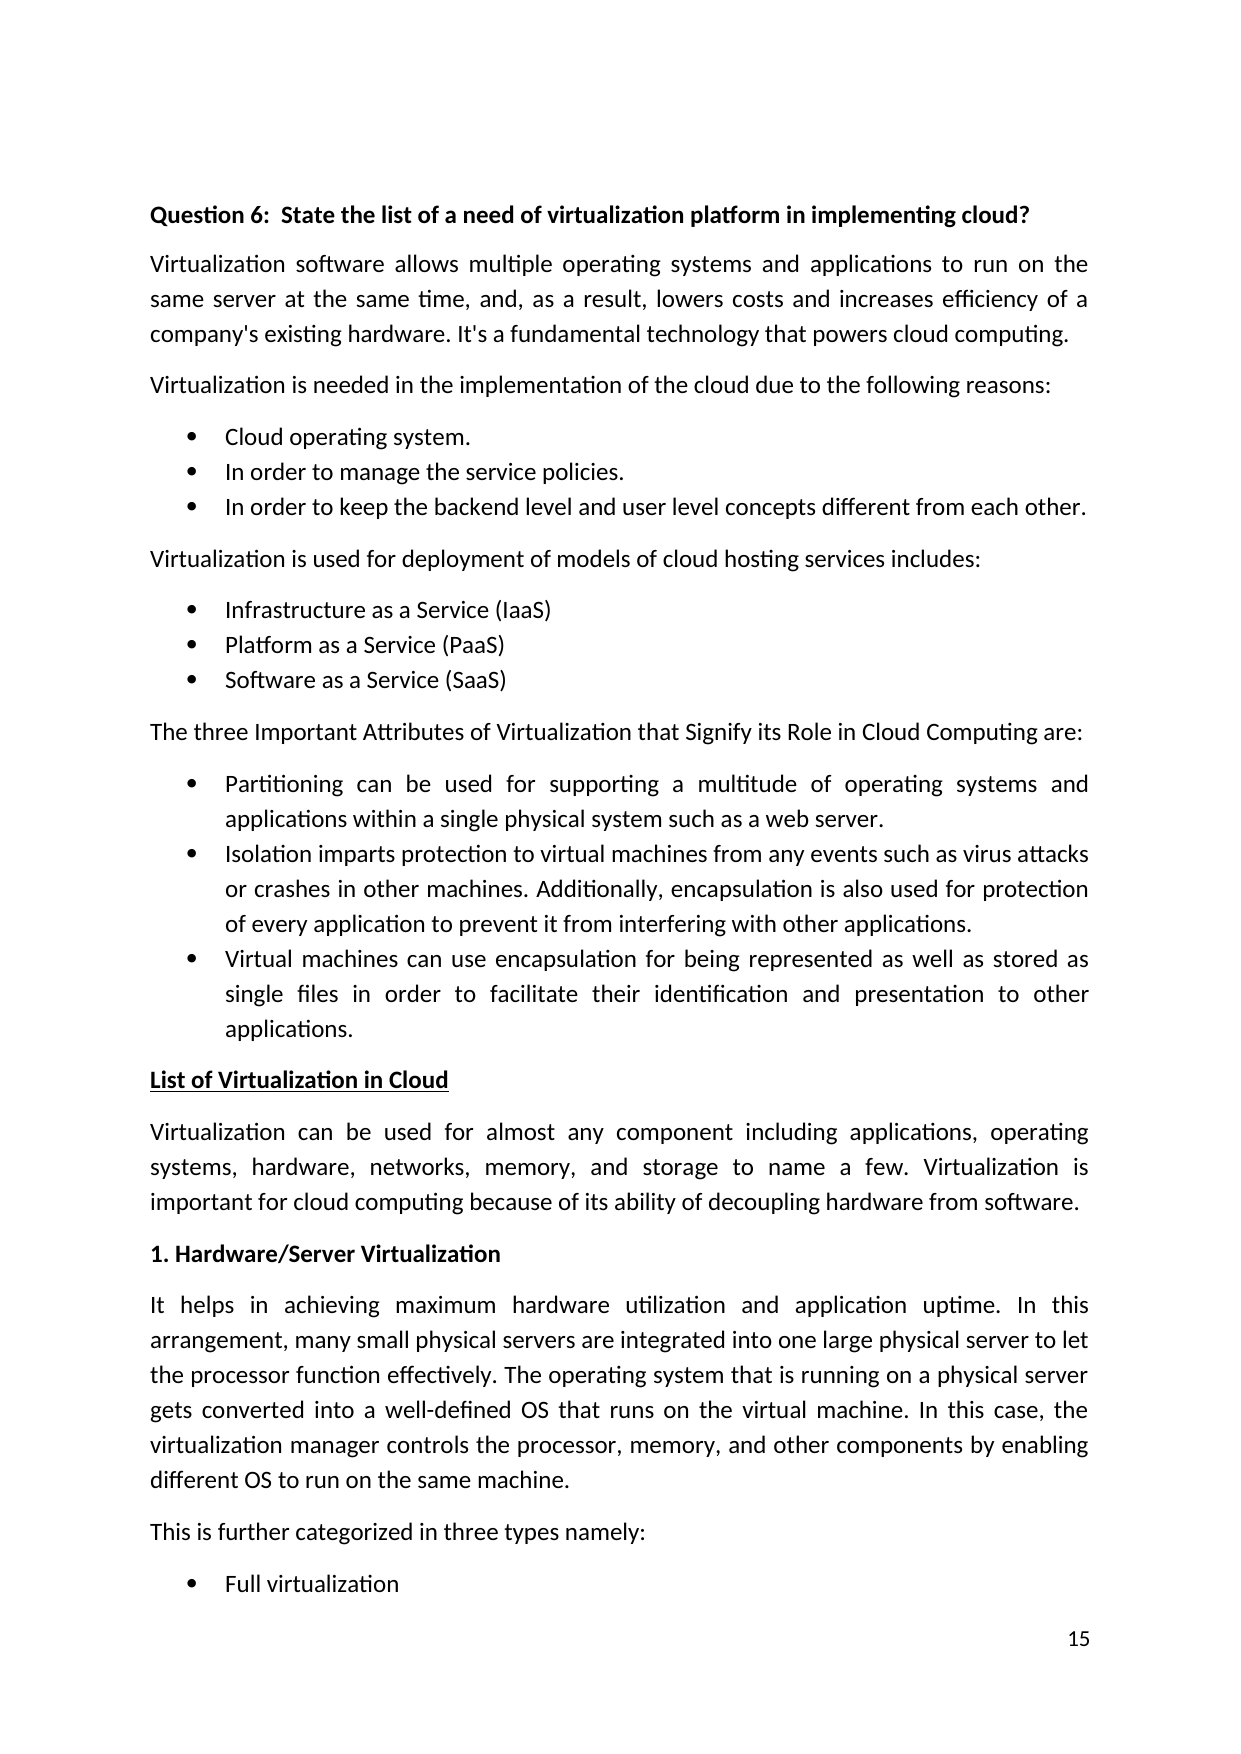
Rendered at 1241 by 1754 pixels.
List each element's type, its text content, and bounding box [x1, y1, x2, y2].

text The three Important Attributes of Virtualization that Signify its Role in Cloud Computing are: [150, 716, 1090, 747]
text Virtualization is used for deployment of models of cloud hosting services includes: [150, 543, 1090, 573]
text Question 6: State the list of a need of virtualization platform in implementing cloud? [150, 199, 1090, 229]
list Isolation imparts protection to virtual machines from any events such as virus attacks or crashes in other machines. Additionally, encapsulation is also used for protection of every application to prevent it from interfering with other applications. [187, 838, 1090, 938]
list Full virtualization [187, 1568, 1090, 1598]
text List of Virtualization in Cloud [150, 1064, 1090, 1095]
list Platform as a Service (PaaS) [187, 629, 1090, 660]
list Infrastructure as a Service (IaaS) [187, 594, 1090, 625]
text This is further categorized in three types namely: [150, 1516, 1090, 1547]
list Partitioning can be used for supporting a multitude of operating systems and applications within a single physical system such as a web server. [187, 768, 1090, 833]
list In order to manage the service policies. [187, 456, 1090, 487]
list Virtual machines can use encapsulation for being represented as well as stored as single files in order to facilitate their identification and presentation to other applications. [187, 943, 1090, 1043]
text Virtualization software allows multiple operating systems and applications to run on the same server at the same time, and, as a result, lowers costs and increases efficiency of a company's existing hardware. It's a fundamental technology that powers cloud computing. [150, 248, 1090, 348]
list Cloud operating system. [187, 421, 1090, 452]
list In order to keep the backend level and user level concepts different from each other. [187, 491, 1090, 522]
text It helps in achieving maximum hardware utilization and application uptime. In this arrangement, many small physical servers are integrated into one large physical server to let the processor function effectively. The operating system that is running on a physical server gets converted into a well-defined OS that runs on the virtual machine. In this case, the virtualization manager controls the processor, memory, and other components by enabling different OS to run on the same machine. [150, 1289, 1090, 1495]
text Virtualization can be used for almost any component including applications, operating systems, hardware, networks, memory, and storage to name a few. Virtualization is important for cloud computing because of its ability of decoupling hardware from software. [150, 1116, 1090, 1217]
text 1. Hardware/Server Virtualization [150, 1238, 1090, 1268]
text Virtualization is needed in the implementation of the cloud due to the following reasons: [150, 369, 1090, 400]
list Software as a Service (SaaS) [187, 664, 1090, 695]
